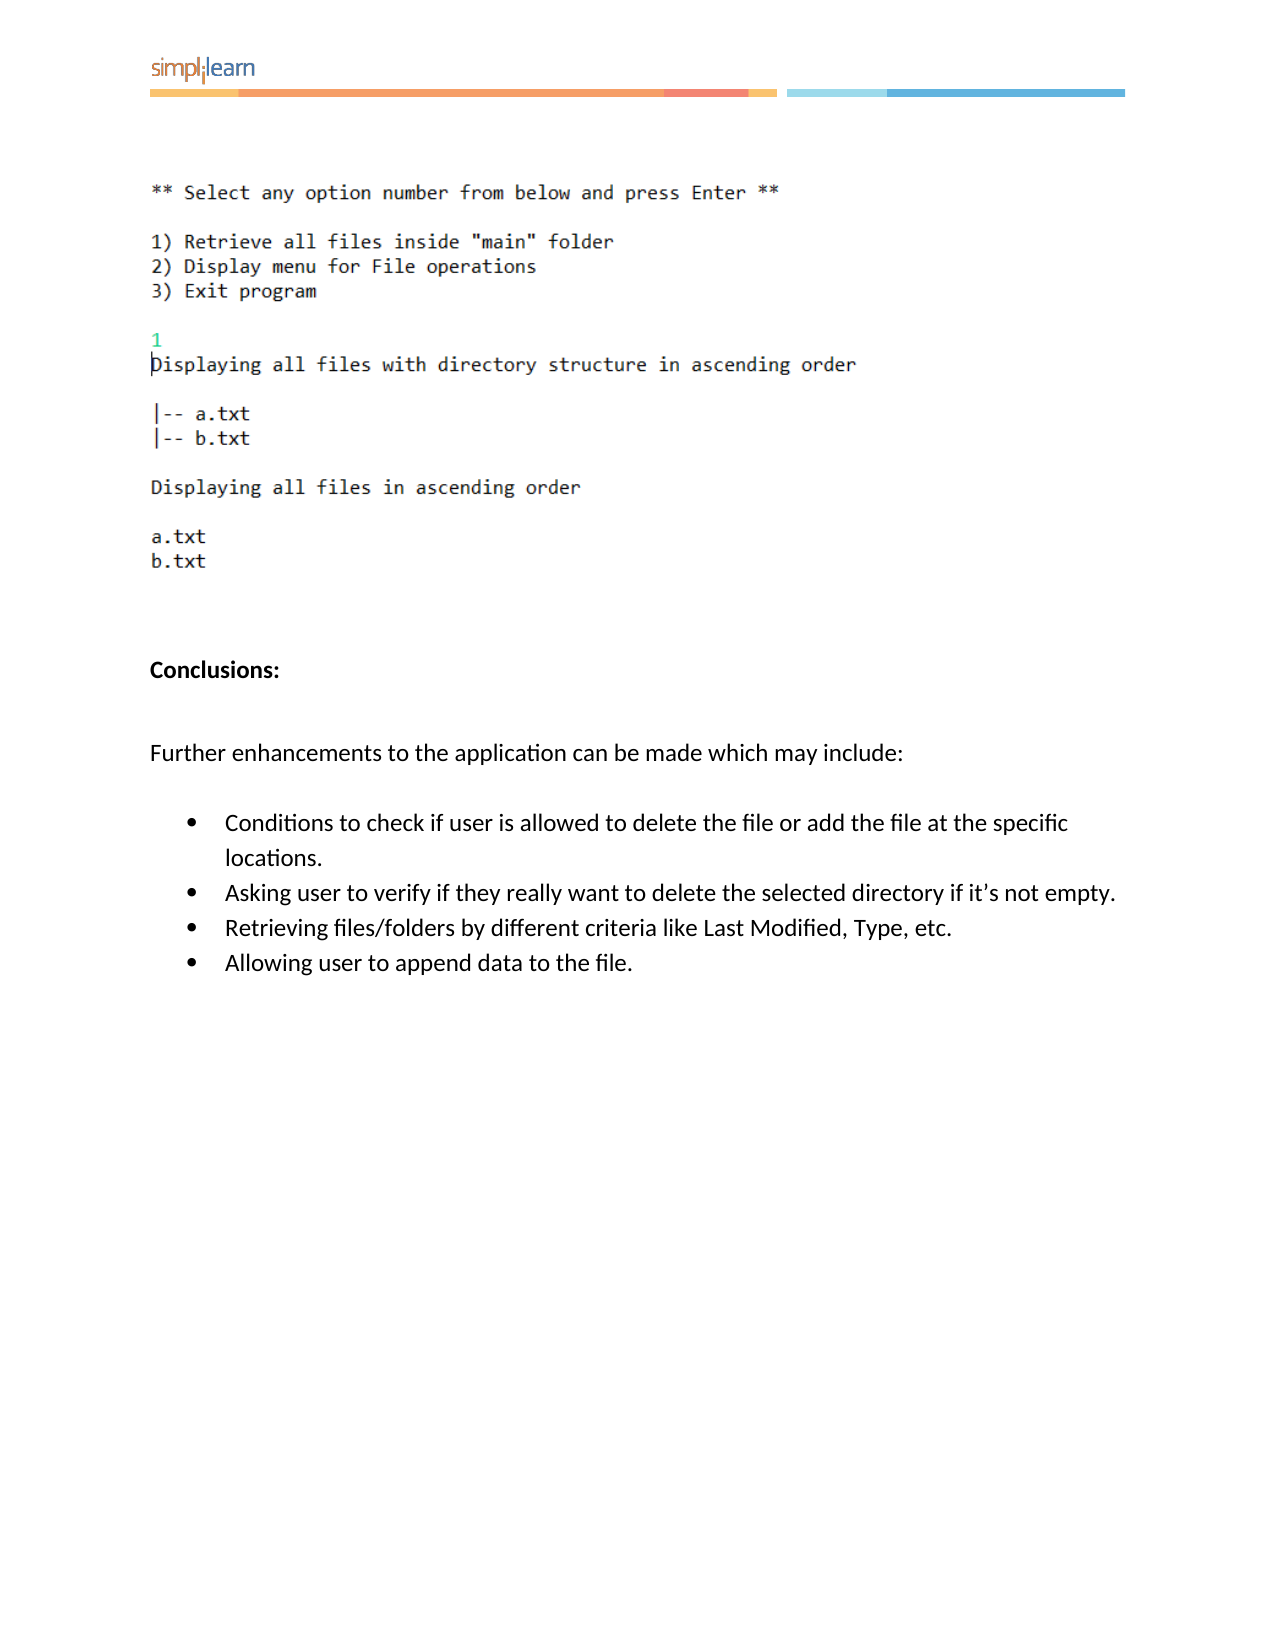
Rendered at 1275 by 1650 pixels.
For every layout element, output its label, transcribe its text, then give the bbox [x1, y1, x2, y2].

list Conditions to check if user is allowed to delete the file or add the file at the specific locations. [187, 807, 1125, 872]
picture [150, 150, 1125, 612]
list Allowing user to append data to the file. [187, 947, 1125, 977]
list Asking user to verify if they really want to delete the selected directory if it’s not empty. [187, 877, 1125, 907]
picture [150, 52, 1125, 97]
text Further enhancements to the application can be made which may include: [150, 737, 1125, 767]
subtitle Conclusions: [150, 654, 1125, 685]
list Retrieving files/folders by different criteria like Last Modified, Type, etc. [187, 912, 1125, 942]
